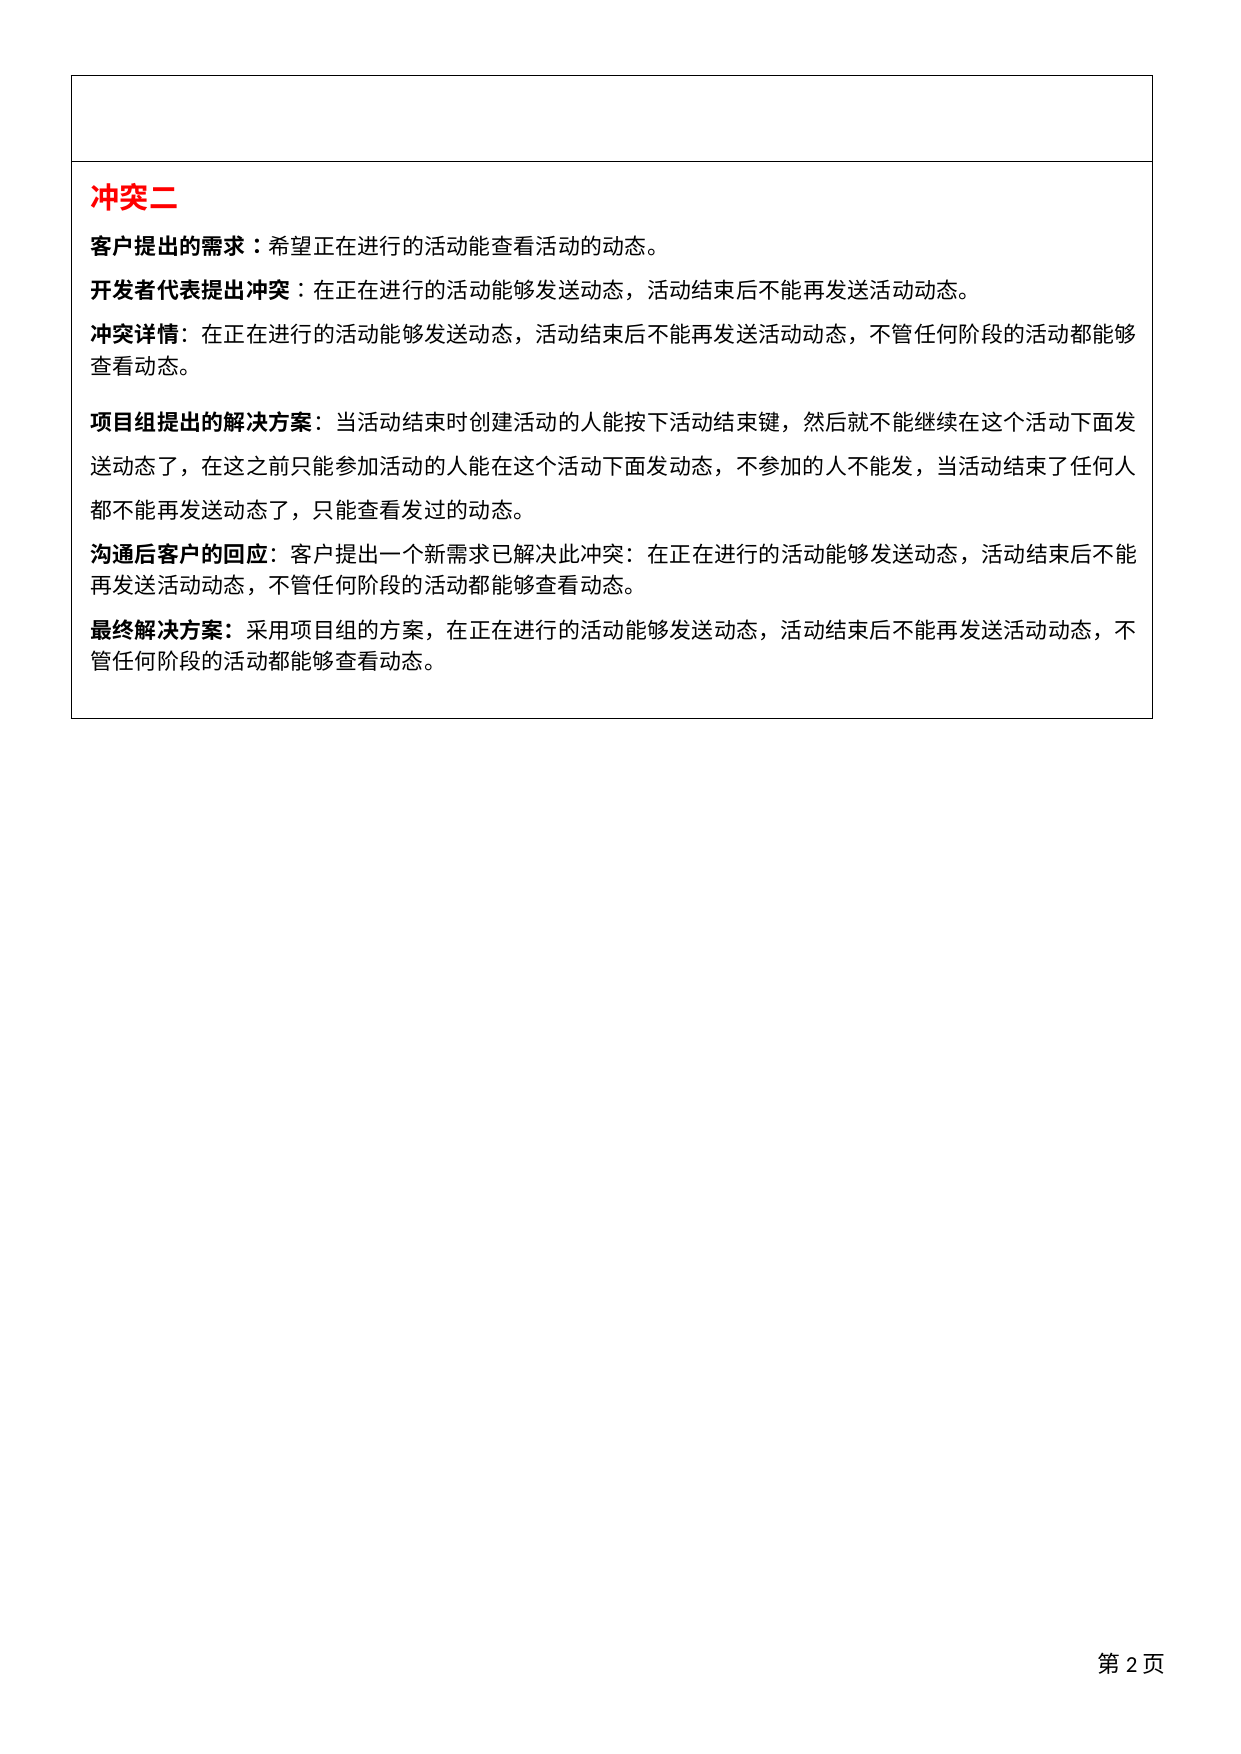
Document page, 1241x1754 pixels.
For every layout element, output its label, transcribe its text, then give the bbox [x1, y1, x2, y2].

table_cell 冲突二 客户提出的需求：希望正在进行的活动能查看活动的动态。 开发者代表提出冲突：在正在进行的活动能够发送动态，活动结束后不能再发送活动动态。 冲突详情：在正在进行的活动能够发送动态，活动结束后不能再发送活动动态，不管任何阶段的活动都能够查看动态。 项目组提出的解决方案：当活动结束时创建活动的人能按下活动结束键，然后就不能继续在这个活动下面发送动态了，在这之前只能参加活动的人能在这个活动下面发动态，不参加的人不能发，当活动结束了任何人都不能再发送动态了，只能查看发过的动态。 沟通后客户的回应：客户提出一个新需求已解决此冲突：在正在进行的活动能够发送动态，活动结束后不能再发送活动动态，不管任何阶段的活动都能够查看动态。 最终解决方案：采用项目组的方案，在正在进行的活动能够发送动态，活动结束后不能再发送活动动态，不管任何阶段的活动都能够查看动态。 [72, 162, 1152, 718]
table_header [72, 76, 1152, 161]
